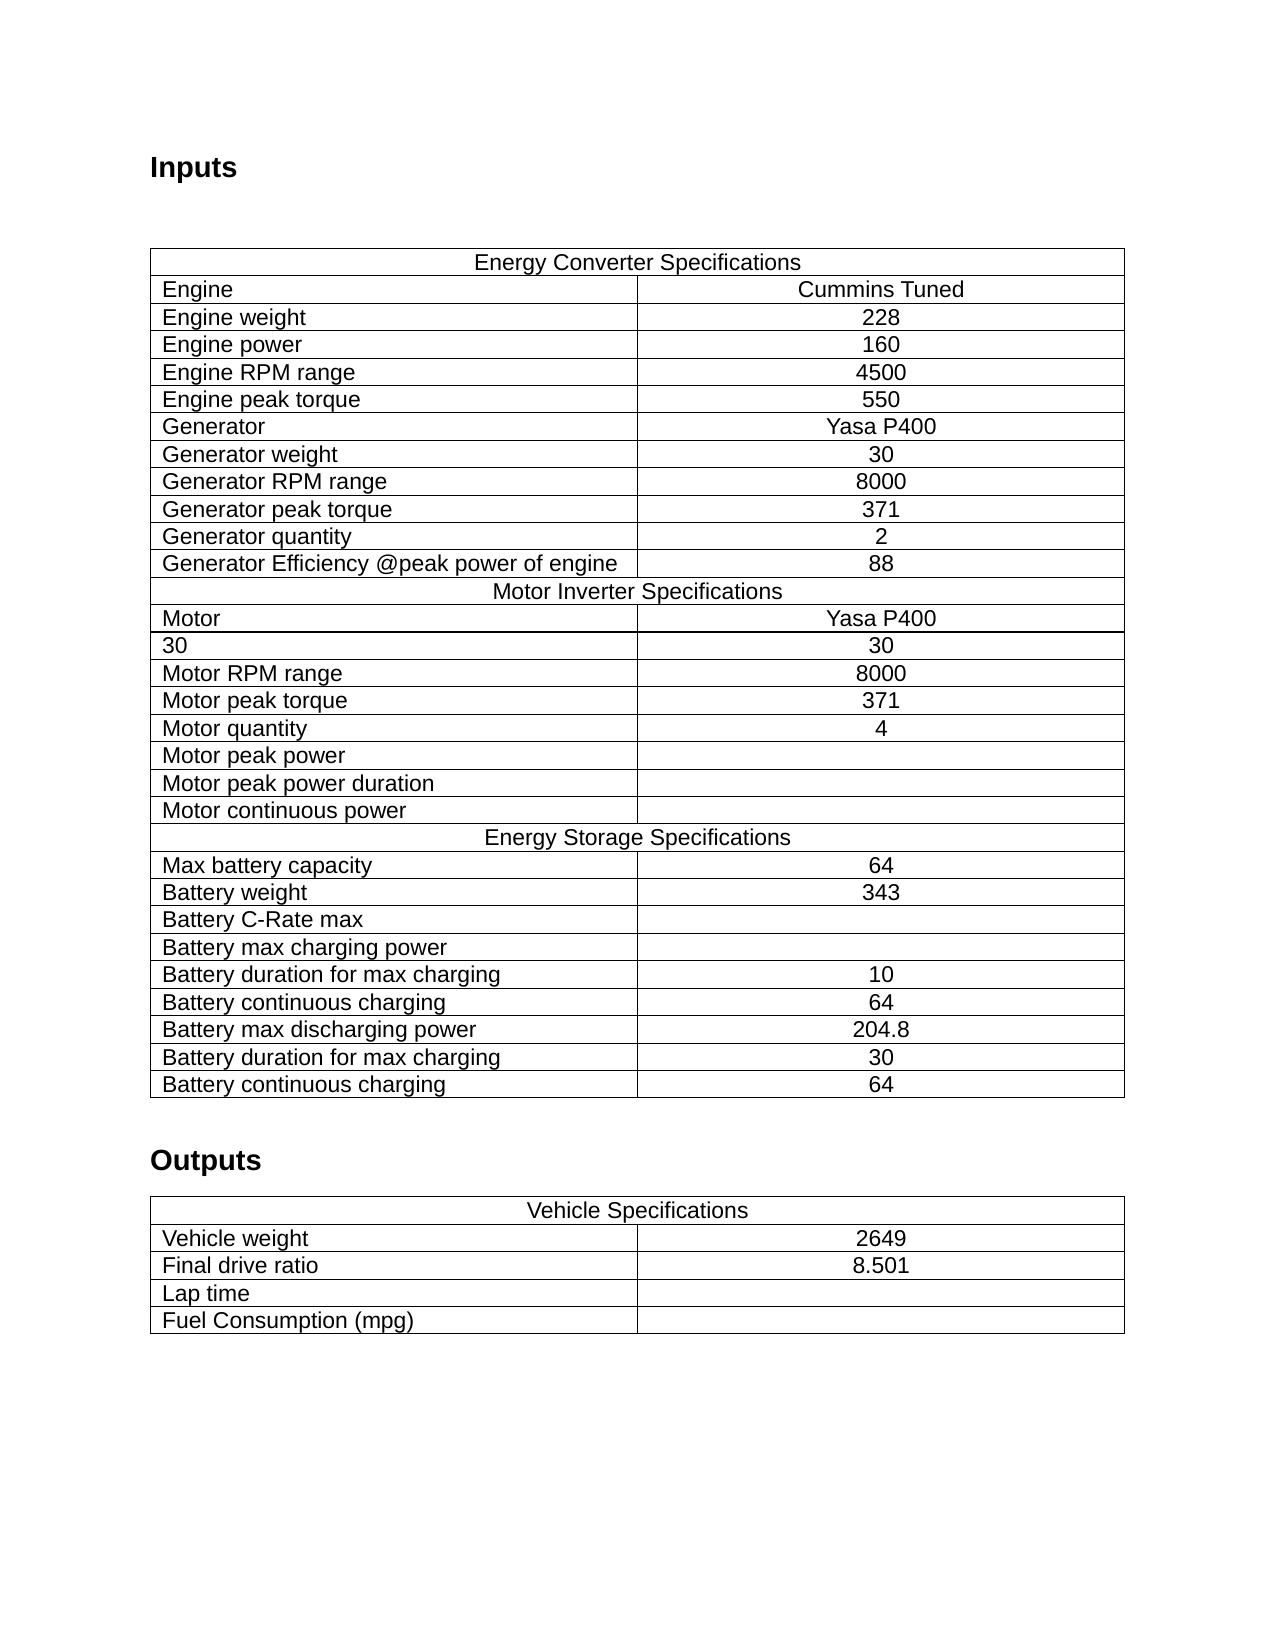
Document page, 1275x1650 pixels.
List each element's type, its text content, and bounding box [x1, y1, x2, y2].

table_cell Generator Efficiency @peak power of engine [151, 550, 637, 577]
text Outputs [150, 1143, 1125, 1177]
table_cell Engine [151, 276, 637, 303]
table_cell Battery weight [151, 879, 637, 905]
table_cell 30 [638, 441, 1124, 467]
table_cell [638, 906, 1124, 933]
table_cell 8.501 [638, 1252, 1124, 1278]
table_cell 371 [638, 496, 1124, 522]
table_cell 88 [638, 550, 1124, 577]
table_cell Battery duration for max charging [151, 961, 637, 988]
table_cell Fuel Consumption (mpg) [151, 1307, 637, 1333]
table_cell 30 [638, 633, 1124, 659]
table_cell Vehicle weight [151, 1225, 637, 1251]
table_cell 64 [638, 1071, 1124, 1097]
table_cell Engine weight [151, 304, 637, 330]
table_cell [638, 797, 1124, 823]
table_header Energy Converter Specifications [151, 249, 1124, 275]
table_cell Generator RPM range [151, 468, 637, 494]
table_cell Battery continuous charging [151, 989, 637, 1015]
table_cell Lap time [151, 1280, 637, 1306]
table_cell Cummins Tuned [638, 276, 1124, 303]
table_cell 2 [638, 523, 1124, 549]
table_cell Battery max charging power [151, 934, 637, 960]
table_cell 228 [638, 304, 1124, 330]
table_cell Engine RPM range [151, 359, 637, 385]
table_cell Motor RPM range [151, 660, 637, 686]
table_cell 64 [638, 852, 1124, 878]
table_cell Motor quantity [151, 715, 637, 741]
table_cell 343 [638, 879, 1124, 905]
table_cell Motor Inverter Specifications [151, 578, 1124, 604]
table_cell Battery duration for max charging [151, 1044, 637, 1070]
table_cell Motor peak power [151, 742, 637, 768]
table_cell Yasa P400 [638, 413, 1124, 440]
table_cell Generator [151, 413, 637, 440]
table_cell Yasa P400 [638, 605, 1124, 631]
table_cell 4500 [638, 359, 1124, 385]
table_cell Generator weight [151, 441, 637, 467]
table_cell [638, 1307, 1124, 1333]
table_cell Motor continuous power [151, 797, 637, 823]
table_cell 204.8 [638, 1016, 1124, 1042]
table_cell Generator quantity [151, 523, 637, 549]
text Inputs [150, 150, 1125, 183]
table_cell 8000 [638, 660, 1124, 686]
table_cell Battery continuous charging [151, 1071, 637, 1097]
table_cell 10 [638, 961, 1124, 988]
table_cell 30 [151, 633, 637, 659]
table_cell [638, 934, 1124, 960]
table_cell 8000 [638, 468, 1124, 494]
table_cell Motor peak torque [151, 687, 637, 714]
table_cell Energy Storage Specifications [151, 824, 1124, 851]
table_cell [638, 1280, 1124, 1306]
table_cell 2649 [638, 1225, 1124, 1251]
table_cell 4 [638, 715, 1124, 741]
table_cell Battery max discharging power [151, 1016, 637, 1042]
table_cell 30 [638, 1044, 1124, 1070]
table_cell 550 [638, 386, 1124, 412]
table_cell Engine peak torque [151, 386, 637, 412]
table_cell 160 [638, 331, 1124, 357]
table_cell Max battery capacity [151, 852, 637, 878]
table_cell Battery C-Rate max [151, 906, 637, 933]
table_cell 64 [638, 989, 1124, 1015]
table_header Vehicle Specifications [151, 1197, 1124, 1223]
table_cell [638, 742, 1124, 768]
table_cell Motor [151, 605, 637, 631]
table_cell Generator peak torque [151, 496, 637, 522]
table_cell 371 [638, 687, 1124, 714]
table_cell Motor peak power duration [151, 770, 637, 796]
table_cell Final drive ratio [151, 1252, 637, 1278]
table_cell [638, 770, 1124, 796]
table_cell Engine power [151, 331, 637, 357]
